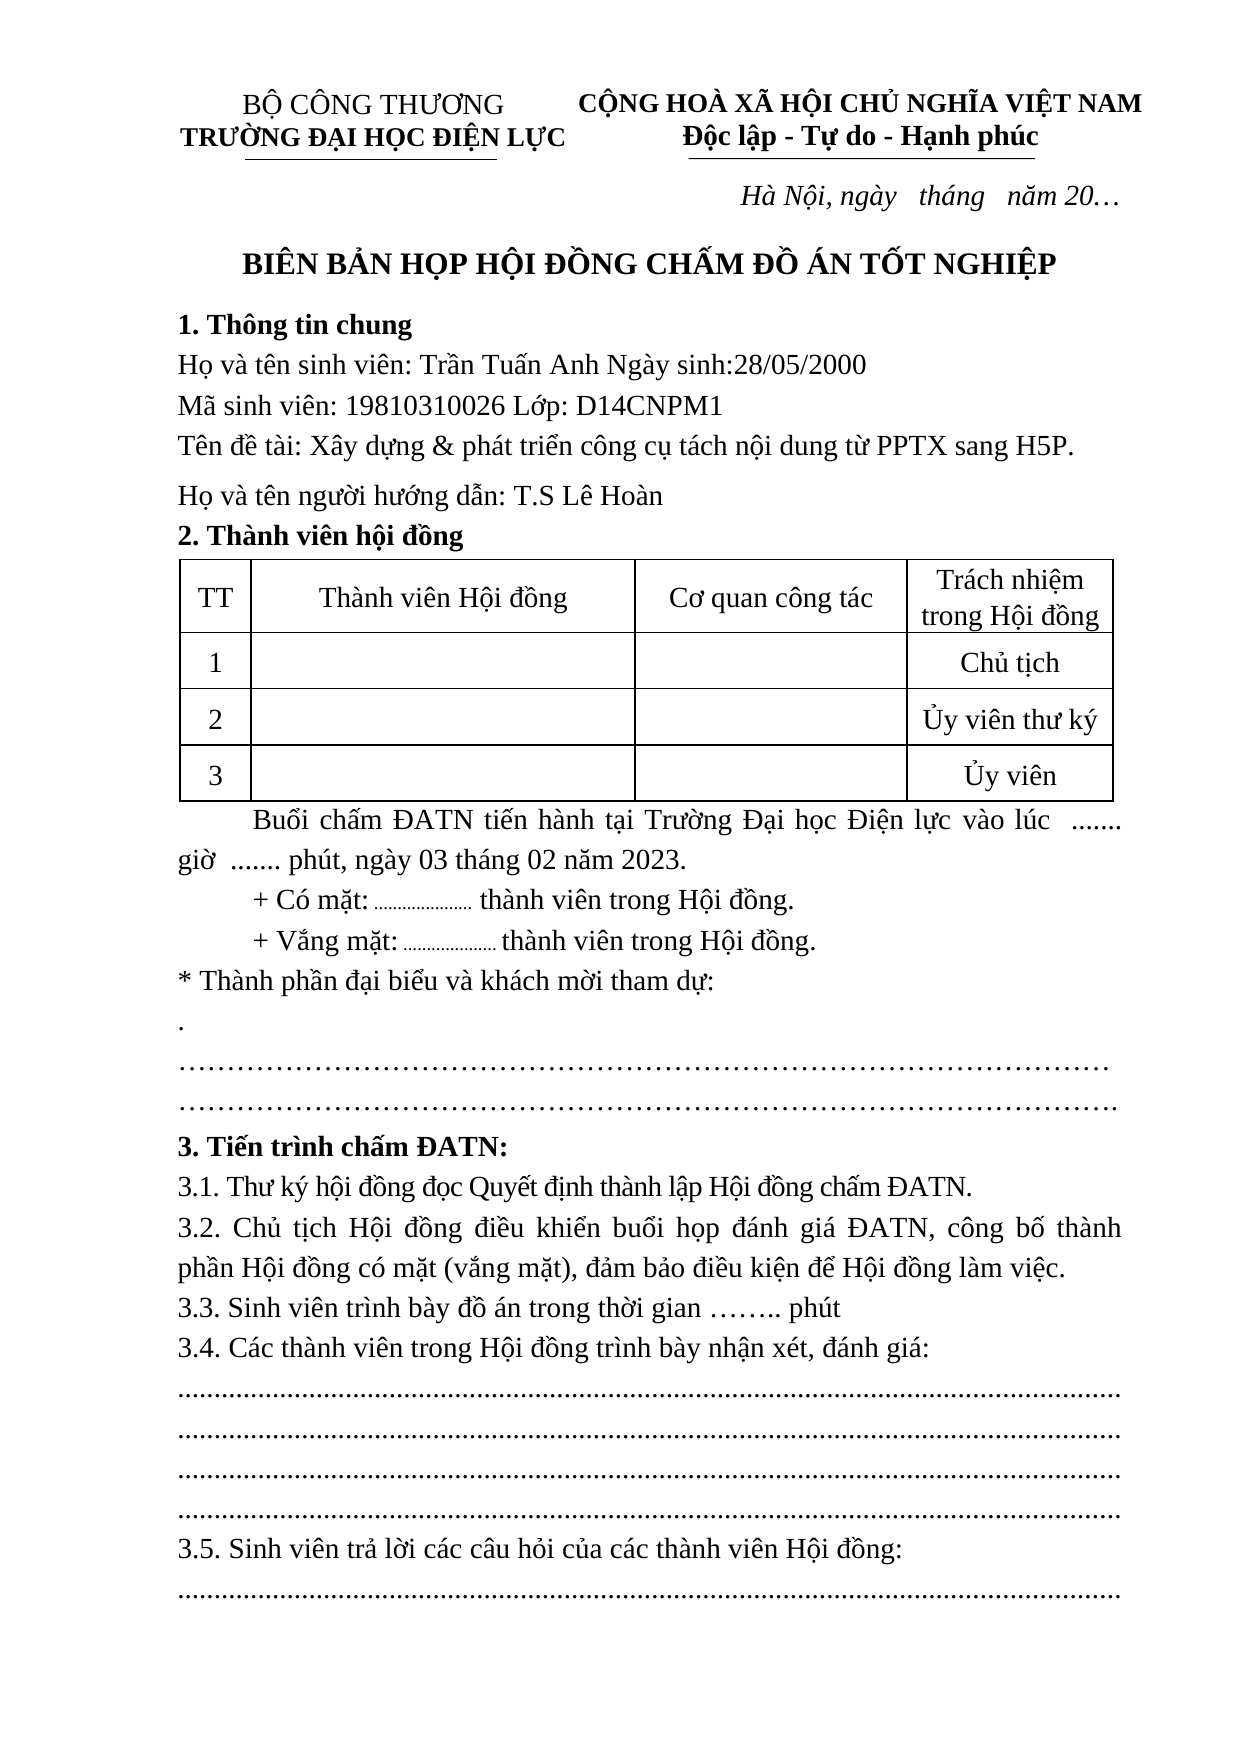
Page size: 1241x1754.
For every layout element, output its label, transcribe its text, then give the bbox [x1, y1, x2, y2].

table_cell [252, 689, 634, 744]
text 3.1. Thư ký hội đồng đọc Quyết định thành lập Hội đồng chấm ĐATN. [177, 1169, 1122, 1203]
table_header Cơ quan công tác [636, 560, 906, 631]
text 3. Tiến trình chấm ĐATN: [177, 1129, 1122, 1163]
text * Thành phần đại biểu và khách mời tham dự: [177, 963, 1122, 996]
text Buổi chấm ĐATN tiến hành tại Trường Đại học Điện lực vào lúc ....... giờ ....... phút, ngày 03 tháng 02 năm 2023. [177, 802, 1122, 876]
text BIÊN BẢN HỌP HỘI ĐỒNG CHẤM ĐỒ ÁN TỐT NGHIỆP [177, 245, 1122, 281]
text Hà Nội, ngày tháng năm 20… [177, 178, 1122, 212]
text 3.5. Sinh viên trả lời các câu hỏi của các thành viên Hội đồng: [177, 1531, 1122, 1565]
table_header CỘNG HOÀ XÃ HỘI CHỦ NGHĨA VIỆT NAM Độc lập - Tự do - Hạnh phúc [569, 86, 1152, 153]
table_cell Ủy viên thư ký [908, 689, 1112, 744]
text 2. Thành viên hội đồng [177, 518, 1122, 552]
text 3.4. Các thành viên trong Hội đồng trình bày nhận xét, đánh giá: [177, 1330, 1122, 1364]
table_header Trách nhiệm trong Hội đồng [908, 560, 1112, 631]
table_header Thành viên Hội đồng [252, 560, 634, 631]
table_cell 3 [181, 746, 250, 800]
table_header BỘ CÔNG THƯƠNG TRƯỜNG ĐẠI HỌC ĐIỆN LỰC [177, 86, 569, 153]
table_cell [636, 633, 906, 688]
table_cell [252, 633, 634, 688]
text + Có mặt: ..................... thành viên trong Hội đồng. [252, 882, 1122, 916]
text Tên đề tài: Xây dựng & phát triển công cụ tách nội dung từ PPTX sang H5P. [177, 428, 1122, 461]
table_cell Chủ tịch [908, 633, 1112, 688]
table_header TT [181, 560, 250, 631]
table_cell [252, 746, 634, 800]
table_cell [636, 746, 906, 800]
table_cell 1 [181, 633, 250, 688]
text .…………………………………………………………………………………………………………………………………………………………………………. [177, 1003, 1122, 1117]
table_cell [636, 689, 906, 744]
text 3.2. Chủ tịch Hội đồng điều khiển buổi họp đánh giá ĐATN, công bố thành phần Hội đồng có mặt (vắng mặt), đảm bảo điều kiện để Hội đồng làm việc. [177, 1210, 1122, 1283]
table_cell Ủy viên [908, 746, 1112, 800]
table_cell 2 [181, 689, 250, 744]
text Mã sinh viên: 19810310026 Lớp: D14CNPM1 [177, 388, 1122, 421]
text 1. Thông tin chung [177, 281, 1122, 341]
text Họ và tên người hướng dẫn: T.S Lê Hoàn [177, 478, 1122, 512]
text + Vắng mặt: .................... thành viên trong Hội đồng. [252, 923, 1122, 956]
text Họ và tên sinh viên: Trần Tuấn Anh Ngày sinh:28/05/2000 [177, 347, 1122, 381]
text 3.3. Sinh viên trình bày đồ án trong thời gian …….. phút [177, 1290, 1122, 1324]
